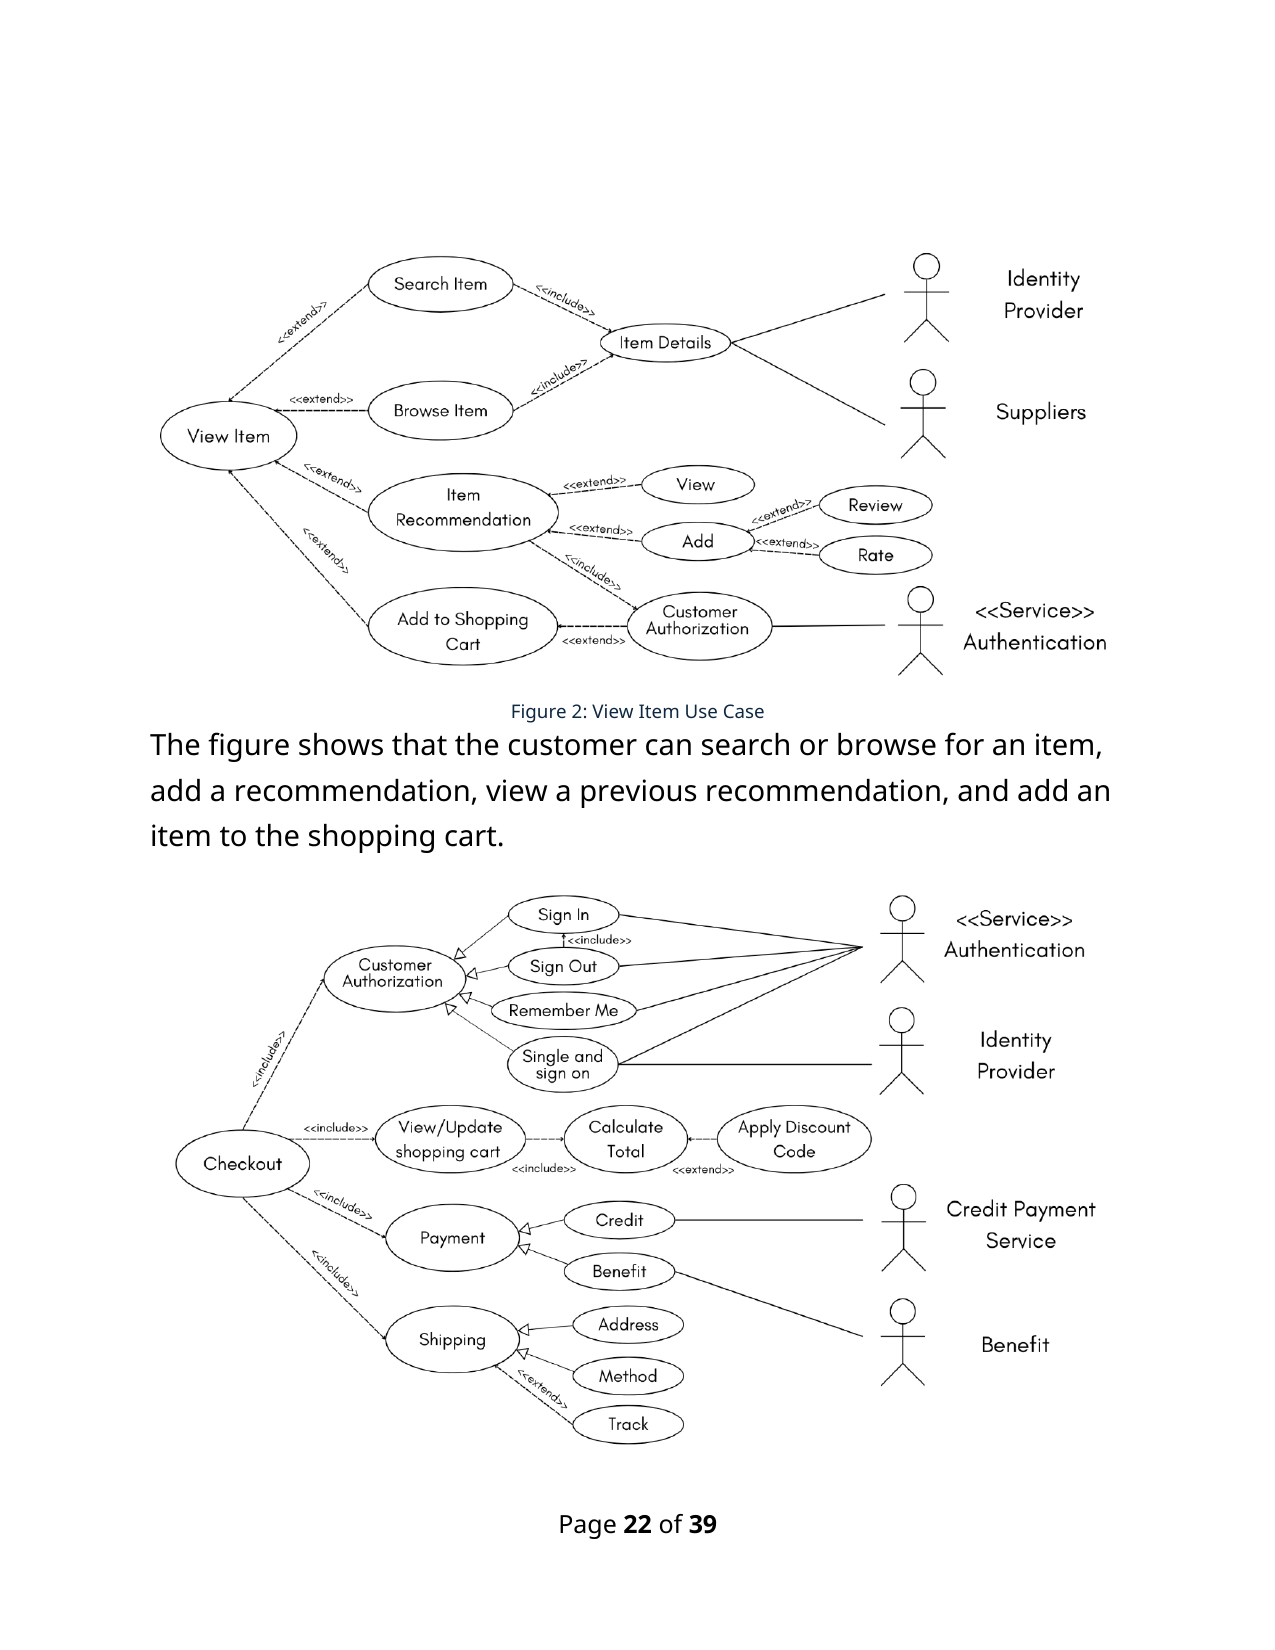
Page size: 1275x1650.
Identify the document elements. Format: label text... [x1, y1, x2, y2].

text The figure shows that the customer can search or browse for an item, add a recommendation, view a previous recommendation, and add an item to the shopping cart. [150, 724, 1125, 855]
picture [150, 196, 1143, 693]
picture [127, 880, 1148, 1455]
text Figure 2: View Item Use Case [150, 698, 1125, 724]
